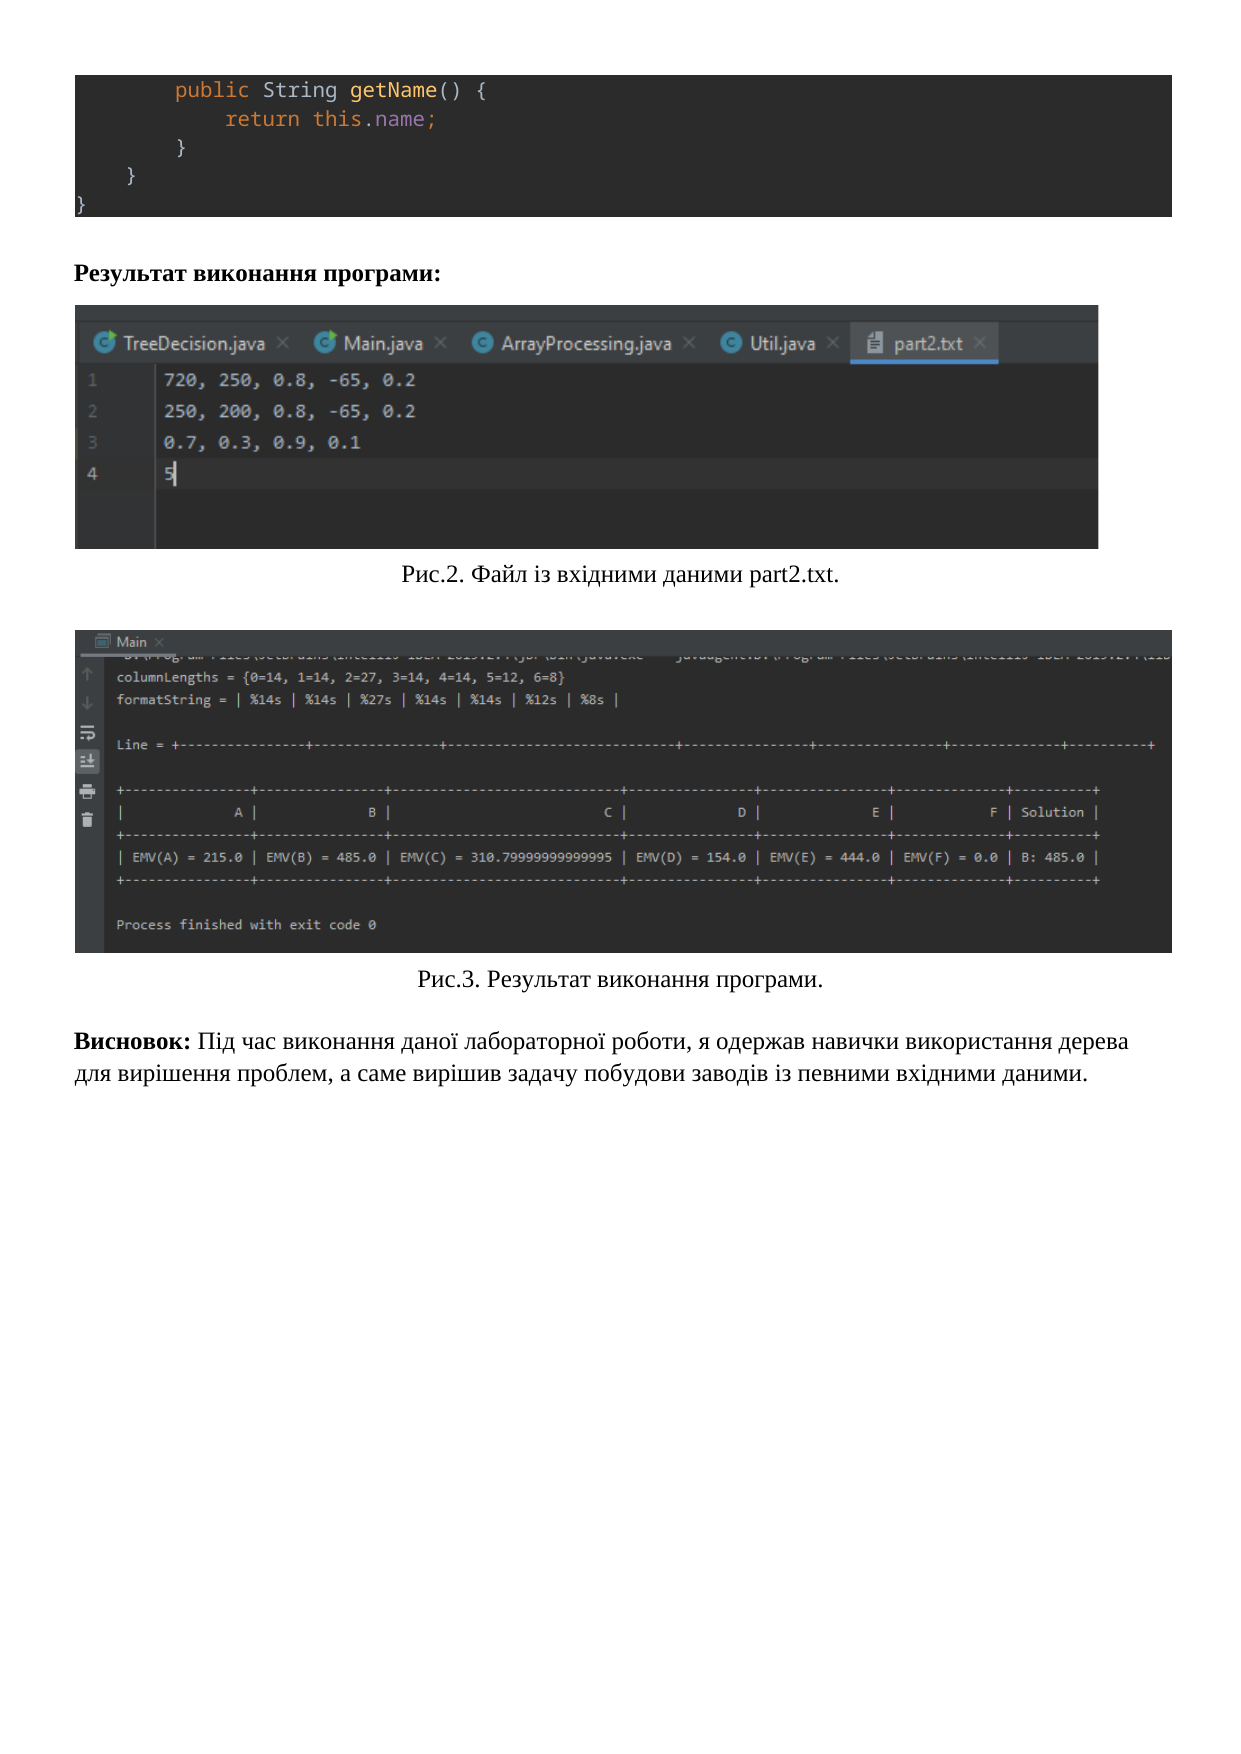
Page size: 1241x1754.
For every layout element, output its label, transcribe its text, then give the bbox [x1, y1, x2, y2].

text Результат виконання програми: [73, 258, 642, 287]
text Рис.3. Результат виконання програми. [75, 964, 1166, 992]
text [75, 75, 1172, 217]
picture [75, 305, 1099, 549]
picture [75, 630, 1172, 953]
text Висновок: Під час виконання даної лабораторної роботи, я одержав навички використання дерева для вирішення проблем, а саме вирішив задачу побудови заводів із певними вхідними даними. [73, 1026, 1172, 1087]
text Рис.2. Файл із вхідними даними part2.txt. [75, 559, 1166, 587]
